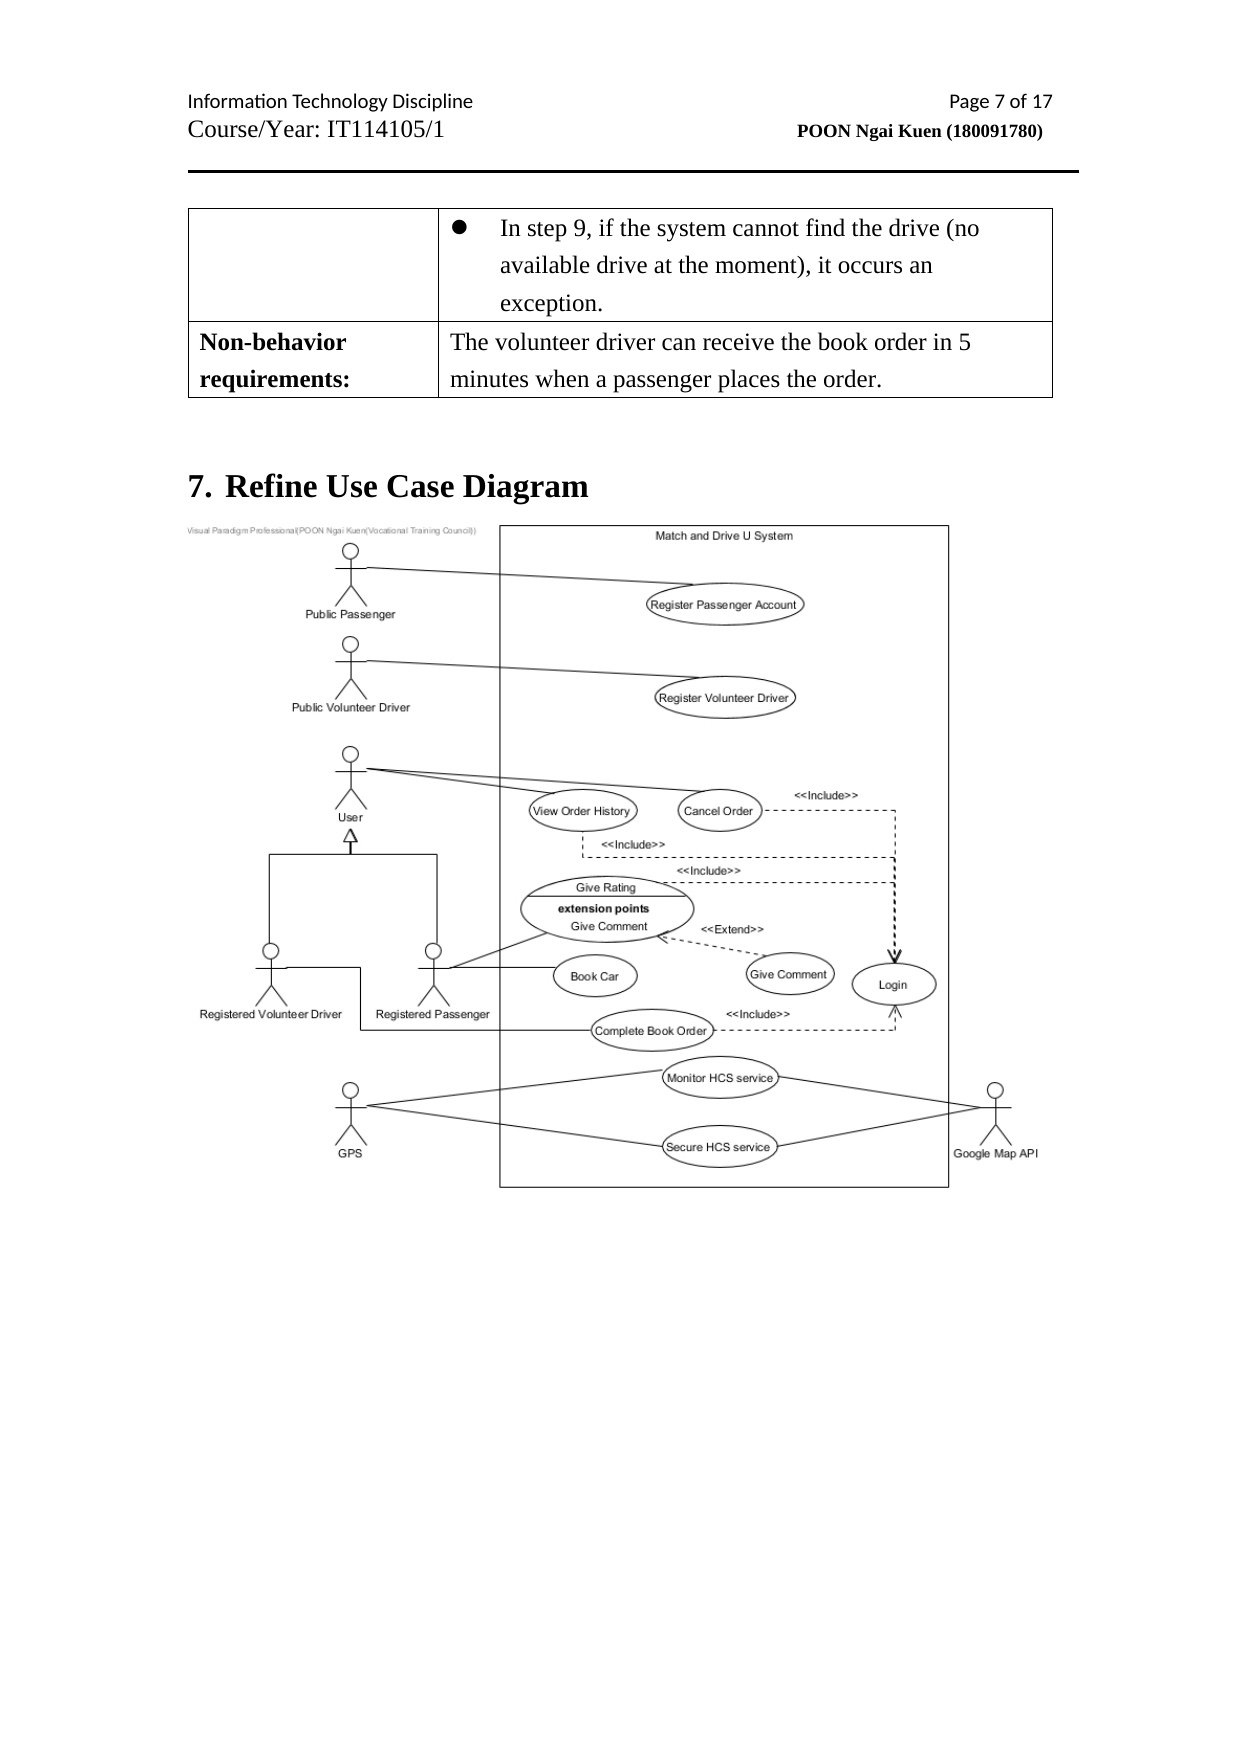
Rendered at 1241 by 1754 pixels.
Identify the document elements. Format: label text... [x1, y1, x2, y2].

picture [187, 523, 1053, 1192]
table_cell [439, 209, 1052, 321]
table_cell The volunteer driver can receive the book order in 5 minutes when a passenger places the order. [439, 322, 1052, 397]
subtitle Refine Use Case Diagram [187, 448, 1053, 523]
table_cell Non-behavior requirements: [189, 322, 438, 397]
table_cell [189, 209, 438, 321]
